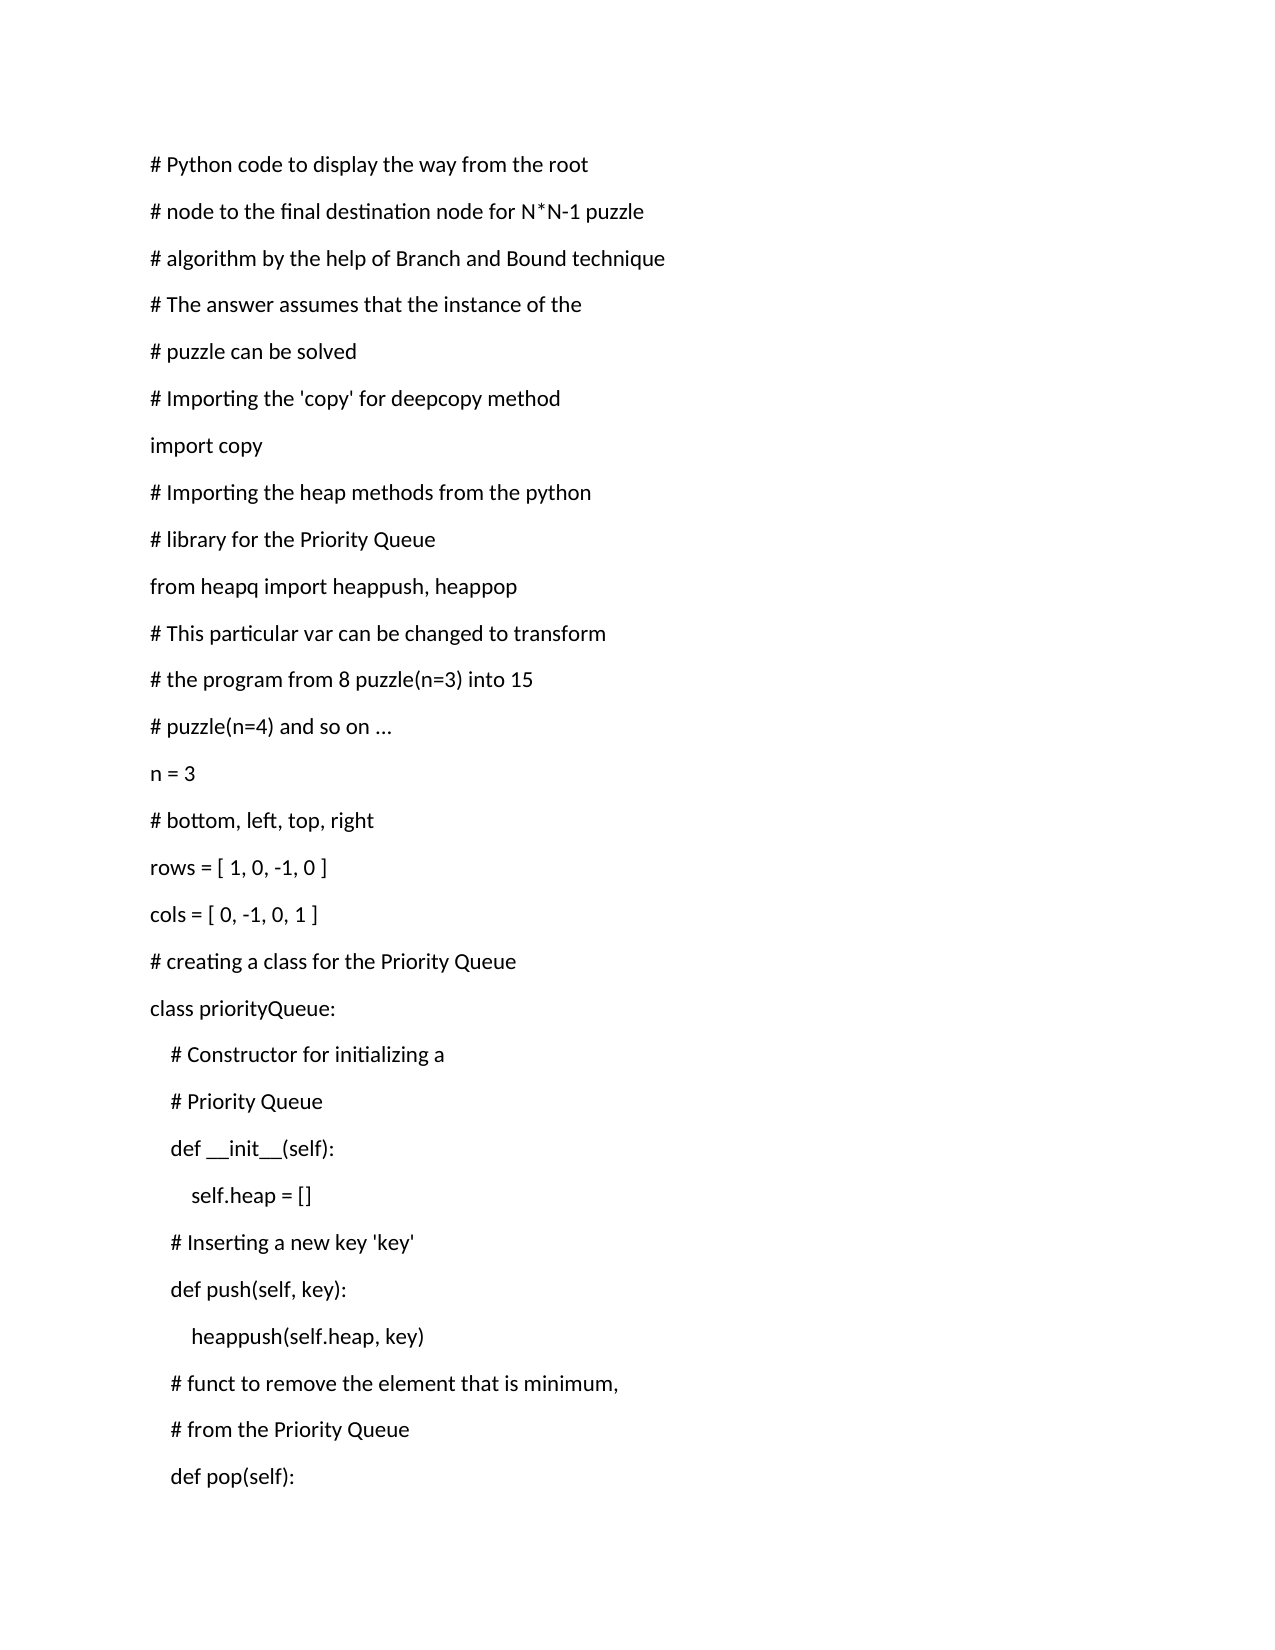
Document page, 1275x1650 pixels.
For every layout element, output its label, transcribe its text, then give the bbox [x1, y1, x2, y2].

text # funct to remove the element that is minimum, [150, 1369, 1125, 1397]
text def push(self, key): [150, 1275, 1125, 1303]
text def __init__(self): [150, 1134, 1125, 1162]
text # Constructor for initializing a [150, 1041, 1125, 1069]
text # Importing the 'copy' for deepcopy method [150, 384, 1125, 412]
text # creating a class for the Priority Queue [150, 947, 1125, 975]
text # This particular var can be changed to transform [150, 619, 1125, 647]
text # puzzle(n=4) and so on ... [150, 712, 1125, 741]
text class priorityQueue: [150, 994, 1125, 1022]
text self.heap = [] [150, 1181, 1125, 1209]
text # the program from 8 puzzle(n=3) into 15 [150, 666, 1125, 694]
text # node to the final destination node for N*N-1 puzzle [150, 197, 1125, 225]
text # Inserting a new key 'key' [150, 1228, 1125, 1256]
text # library for the Priority Queue [150, 525, 1125, 553]
text import copy [150, 431, 1125, 459]
text # Priority Queue [150, 1087, 1125, 1116]
text heappush(self.heap, key) [150, 1322, 1125, 1350]
text # Python code to display the way from the root [150, 150, 1125, 178]
text # puzzle can be solved [150, 337, 1125, 366]
text # algorithm by the help of Branch and Bound technique [150, 244, 1125, 272]
text # Importing the heap methods from the python [150, 478, 1125, 506]
text # from the Priority Queue [150, 1416, 1125, 1444]
text def pop(self): [150, 1462, 1125, 1491]
text n = 3 [150, 759, 1125, 787]
text rows = [ 1, 0, -1, 0 ] [150, 853, 1125, 881]
text cols = [ 0, -1, 0, 1 ] [150, 900, 1125, 928]
text # The answer assumes that the instance of the [150, 291, 1125, 319]
text # bottom, left, top, right [150, 806, 1125, 834]
text from heapq import heappush, heappop [150, 572, 1125, 600]
